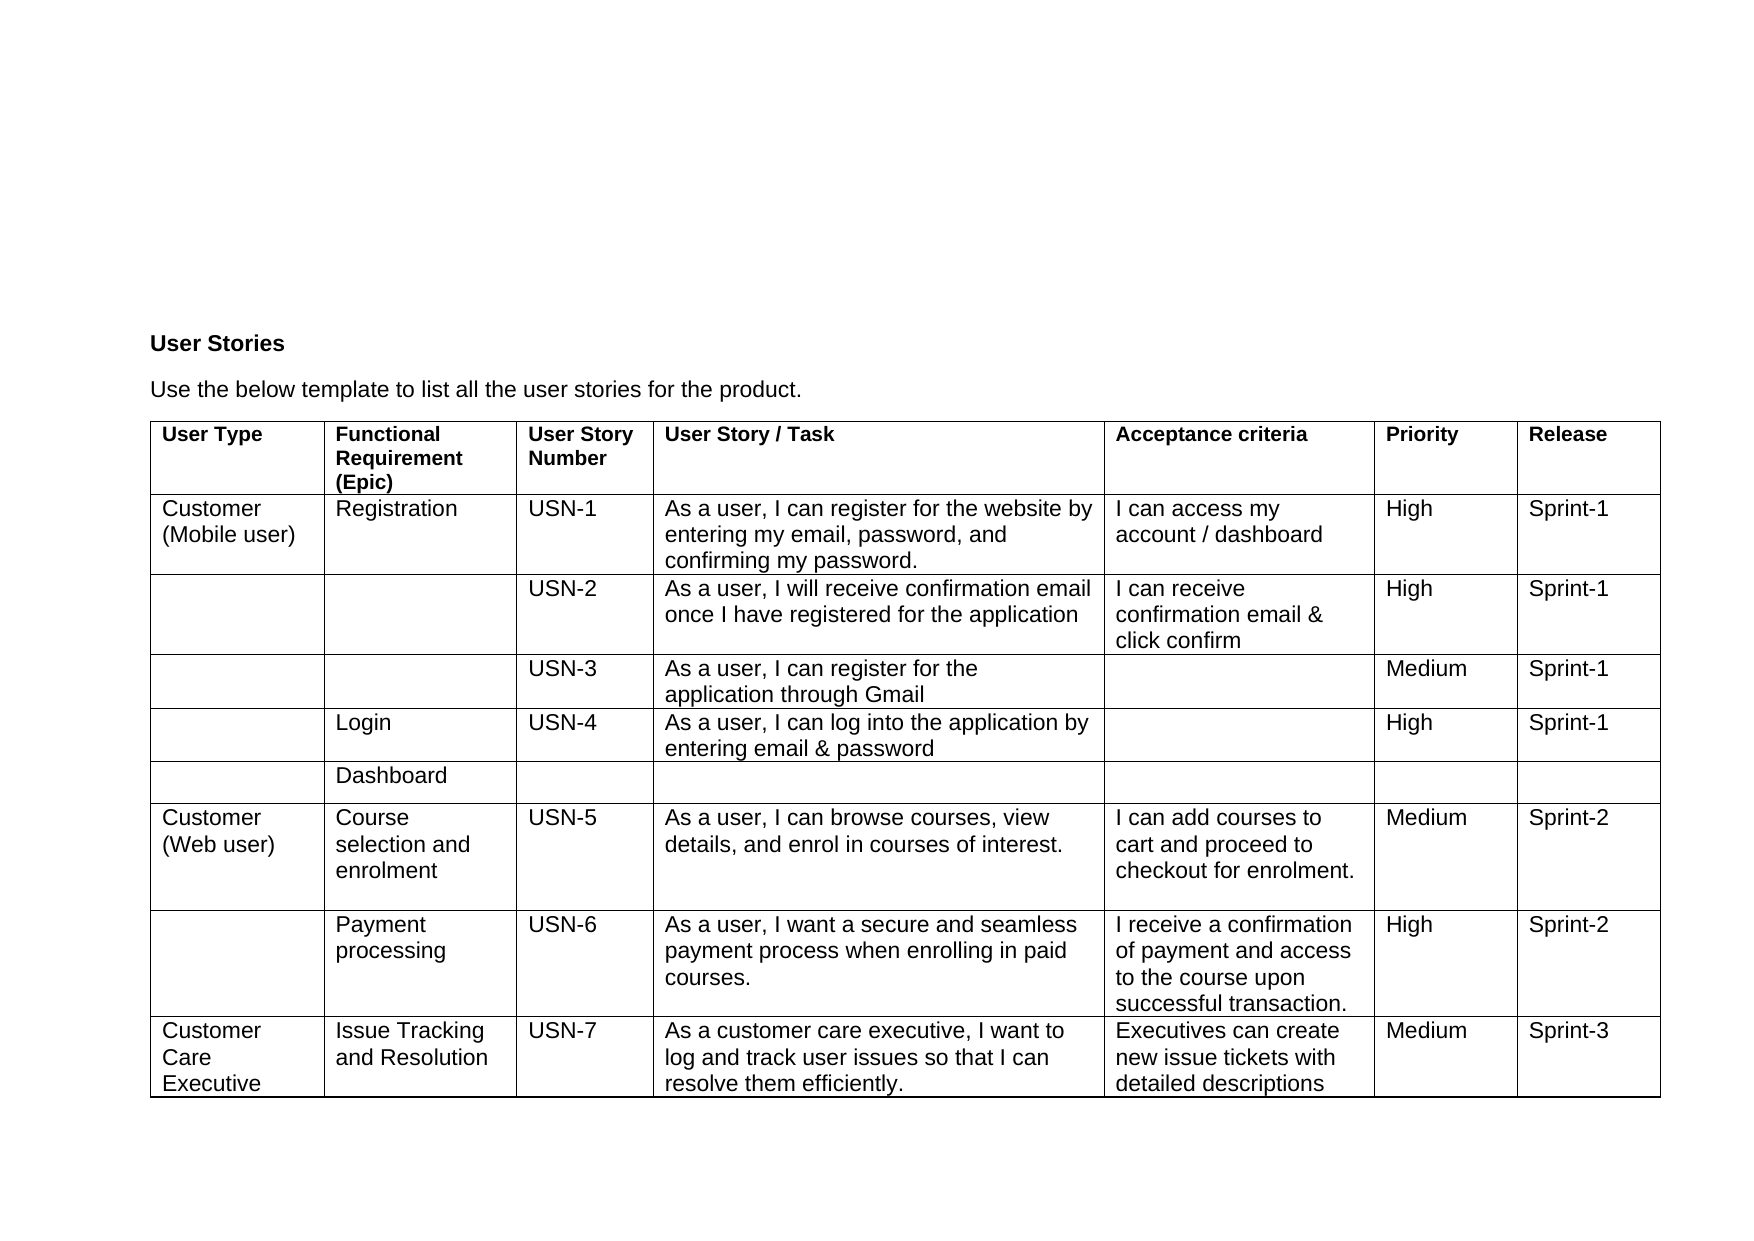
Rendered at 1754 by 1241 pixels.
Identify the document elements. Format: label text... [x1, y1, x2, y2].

table_cell USN-1 [517, 495, 653, 574]
table_cell [1375, 762, 1517, 803]
table_cell Sprint-1 [1518, 495, 1660, 574]
table_cell I receive a confirmation of payment and access to the course upon successful transaction. [1105, 911, 1374, 1016]
table_cell [1105, 762, 1374, 803]
table_cell As a user, I can browse courses, view details, and enrol in courses of interest. [654, 804, 1104, 910]
table_cell [151, 762, 324, 803]
table_cell [325, 575, 516, 654]
table_cell [151, 911, 324, 1016]
table_cell USN-3 [517, 655, 653, 707]
table_cell Sprint-2 [1518, 911, 1660, 1016]
table_cell [151, 575, 324, 654]
table_cell Sprint-3 [1518, 1017, 1660, 1096]
table_cell [325, 655, 516, 707]
table_cell High [1375, 495, 1517, 574]
table_cell Medium [1375, 1017, 1517, 1096]
table_cell [1518, 762, 1660, 803]
table_header Release [1518, 422, 1660, 493]
table_cell As a user, I can register for the website by entering my email, password, and confirming my password. [654, 495, 1104, 574]
table_cell Sprint-1 [1518, 575, 1660, 654]
table_cell Medium [1375, 804, 1517, 910]
table_header User Type [151, 422, 324, 493]
table_cell [151, 709, 324, 761]
table_cell Customer (Mobile user) [151, 495, 324, 574]
table_cell Payment processing [325, 911, 516, 1016]
table_cell High [1375, 575, 1517, 654]
table_cell Login [325, 709, 516, 761]
table_cell USN-4 [517, 709, 653, 761]
table_header Functional Requirement (Epic) [325, 422, 516, 493]
table_cell As a user, I can log into the application by entering email & password [654, 709, 1104, 761]
table_cell I can receive confirmation email & click confirm [1105, 575, 1374, 654]
table_cell USN-6 [517, 911, 653, 1016]
table_cell Registration [325, 495, 516, 574]
table_cell High [1375, 911, 1517, 1016]
table_cell [654, 762, 1104, 803]
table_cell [1105, 1017, 1374, 1096]
table_cell [517, 762, 653, 803]
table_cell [654, 1017, 1104, 1096]
table_cell Dashboard [325, 762, 516, 803]
table_header User Story Number [517, 422, 653, 493]
table_header Acceptance criteria [1105, 422, 1374, 493]
table_cell Course selection and enrolment [325, 804, 516, 910]
table_cell Customer Care Executive [151, 1017, 324, 1096]
table_cell I can add courses to cart and proceed to checkout for enrolment. [1105, 804, 1374, 910]
table_header User Story / Task [654, 422, 1104, 493]
table_cell [1105, 709, 1374, 761]
table_cell [1105, 655, 1374, 707]
table_cell Customer (Web user) [151, 804, 324, 910]
table_cell Sprint-1 [1518, 709, 1660, 761]
table_cell [151, 655, 324, 707]
table_cell Issue Tracking and Resolution [325, 1017, 516, 1096]
table_cell I can access my account / dashboard [1105, 495, 1374, 574]
table_cell USN-5 [517, 804, 653, 910]
table_cell USN-2 [517, 575, 653, 654]
table_cell USN-7 [517, 1017, 653, 1096]
table_cell As a user, I will receive confirmation email once I have registered for the application [654, 575, 1104, 654]
text User Stories [150, 330, 1665, 357]
table_cell Sprint-1 [1518, 655, 1660, 707]
table_cell As a user, I can register for the application through Gmail [654, 655, 1104, 707]
table_header Priority [1375, 422, 1517, 493]
table_cell High [1375, 709, 1517, 761]
table_cell Medium [1375, 655, 1517, 707]
text Use the below template to list all the user stories for the product. [150, 376, 1665, 402]
table_cell As a user, I want a secure and seamless payment process when enrolling in paid courses. [654, 911, 1104, 1016]
table_cell Sprint-2 [1518, 804, 1660, 910]
